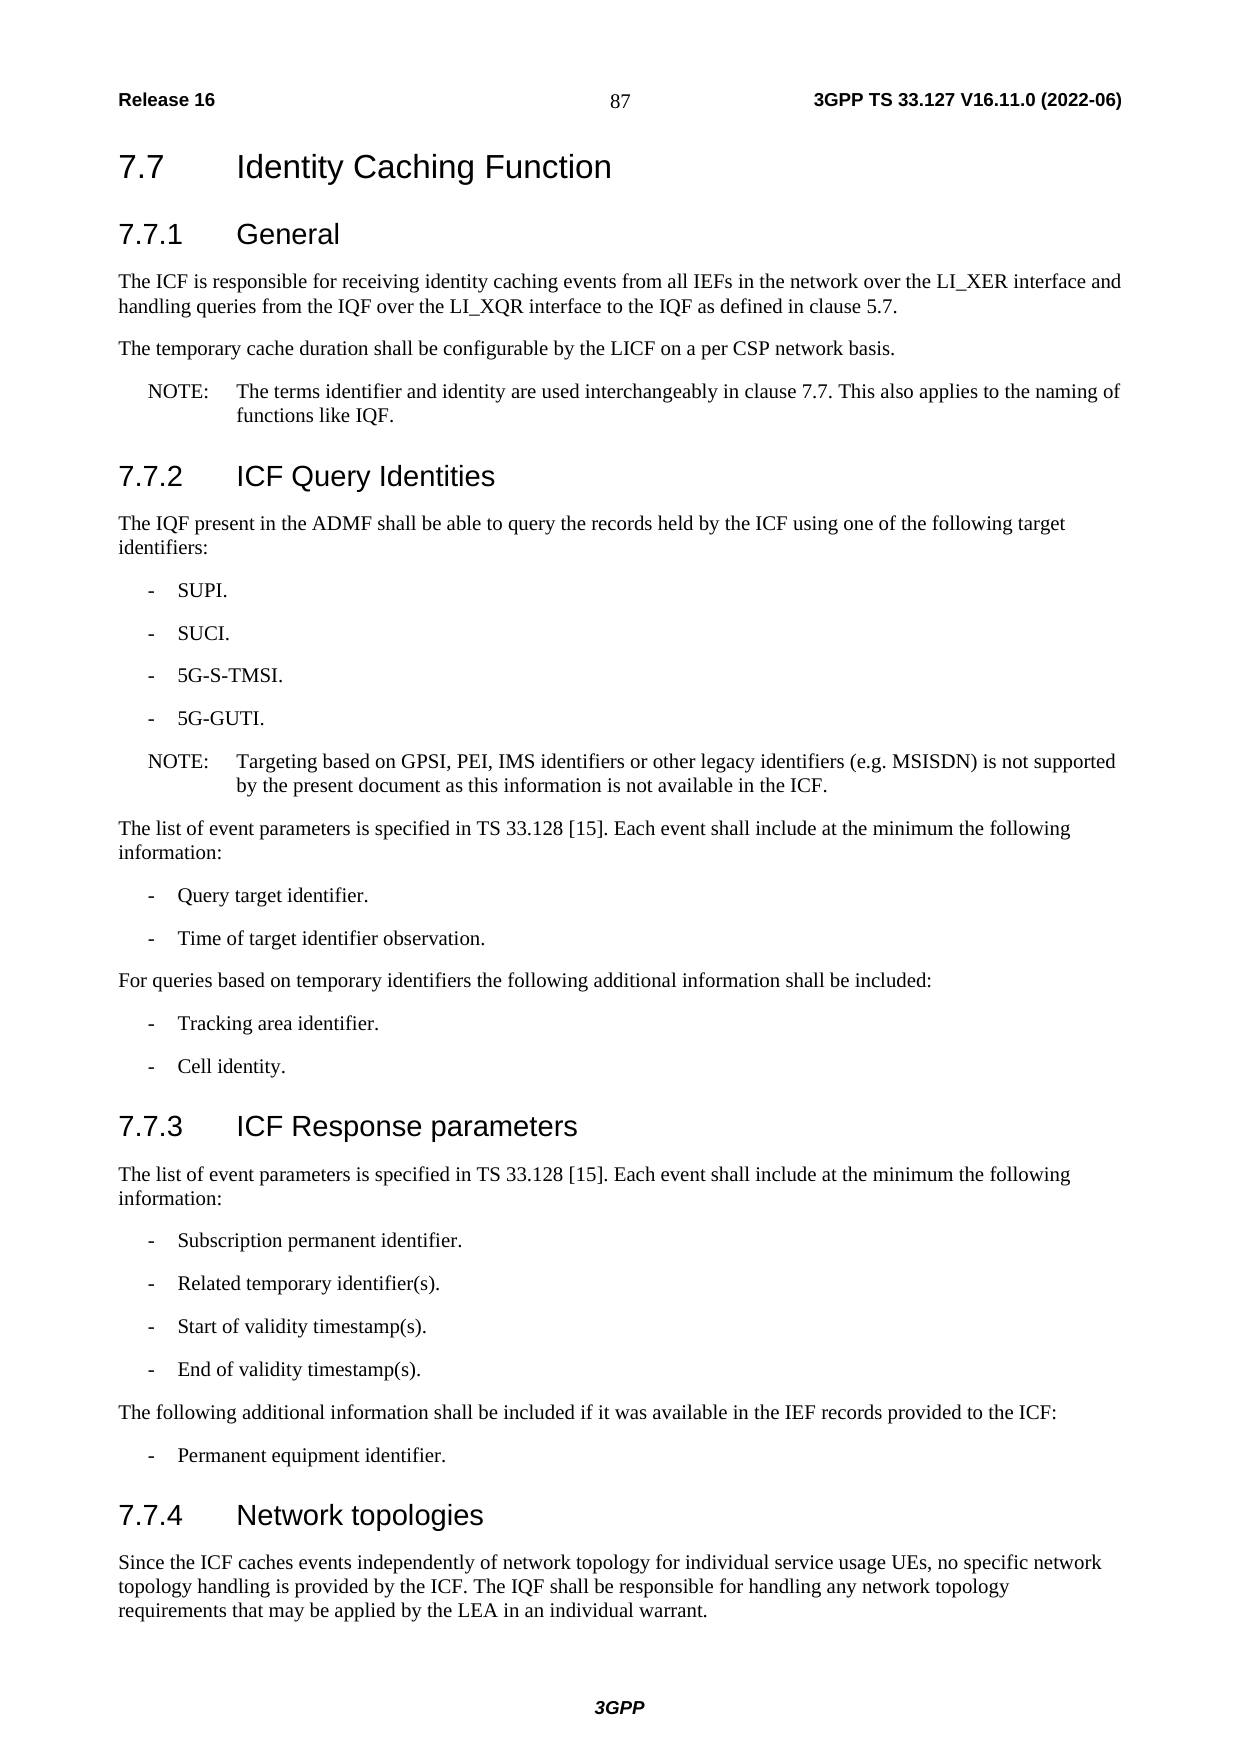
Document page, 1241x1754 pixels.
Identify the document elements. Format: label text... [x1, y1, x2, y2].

text The ICF is responsible for receiving identity caching events from all IEFs in the network over the LI_XER interface and handling queries from the IQF over the LI_XQR interface to the IQF as defined in clause 5.7. [118, 269, 1122, 318]
text - End of validity timestamp(s). [148, 1357, 1122, 1381]
subtitle 7.7.2 ICF Query Identities [118, 458, 1122, 492]
text The list of event parameters is specified in TS 33.128 [15]. Each event shall include at the minimum the following information: [118, 816, 1122, 864]
text - 5G-S-TMSI. [148, 663, 1122, 687]
text - SUPI. [148, 578, 1122, 602]
text For queries based on temporary identifiers the following additional information shall be included: [118, 968, 1122, 992]
text - Subscription permanent identifier. [148, 1228, 1122, 1252]
text Since the ICF caches events independently of network topology for individual service usage UEs, no specific network topology handling is provided by the ICF. The IQF shall be responsible for handling any network topology requirements that may be applied by the LEA in an individual warrant. [118, 1550, 1122, 1622]
text - Start of validity timestamp(s). [148, 1314, 1122, 1338]
text NOTE: Targeting based on GPSI, PEI, IMS identifiers or other legacy identifiers (e.g. MSISDN) is not supported by the present document as this information is not available in the ICF. [148, 749, 1122, 797]
text - Permanent equipment identifier. [148, 1442, 1122, 1467]
text The list of event parameters is specified in TS 33.128 [15]. Each event shall include at the minimum the following information: [118, 1162, 1122, 1210]
text NOTE: The terms identifier and identity are used interchangeably in clause 7.7. This also applies to the naming of functions like IQF. [148, 379, 1122, 427]
text - Related temporary identifier(s). [148, 1271, 1122, 1295]
text The following additional information shall be included if it was available in the IEF records provided to the ICF: [118, 1400, 1122, 1424]
text - SUCI. [148, 621, 1122, 644]
text - Query target identifier. [148, 883, 1122, 907]
subtitle 7.7.4 Network topologies [118, 1498, 1122, 1531]
text - Time of target identifier observation. [148, 926, 1122, 949]
text - Cell identity. [148, 1054, 1122, 1078]
subtitle 7.7.3 ICF Response parameters [118, 1109, 1122, 1143]
subtitle 7.7.1 General [118, 217, 1122, 251]
subtitle 7.7 Identity Caching Function [118, 147, 1122, 186]
text The temporary cache duration shall be configurable by the LICF on a per CSP network basis. [118, 336, 1122, 360]
text - Tracking area identifier. [148, 1011, 1122, 1035]
text - 5G-GUTI. [148, 706, 1122, 730]
text The IQF present in the ADMF shall be able to query the records held by the ICF using one of the following target identifiers: [118, 511, 1122, 559]
